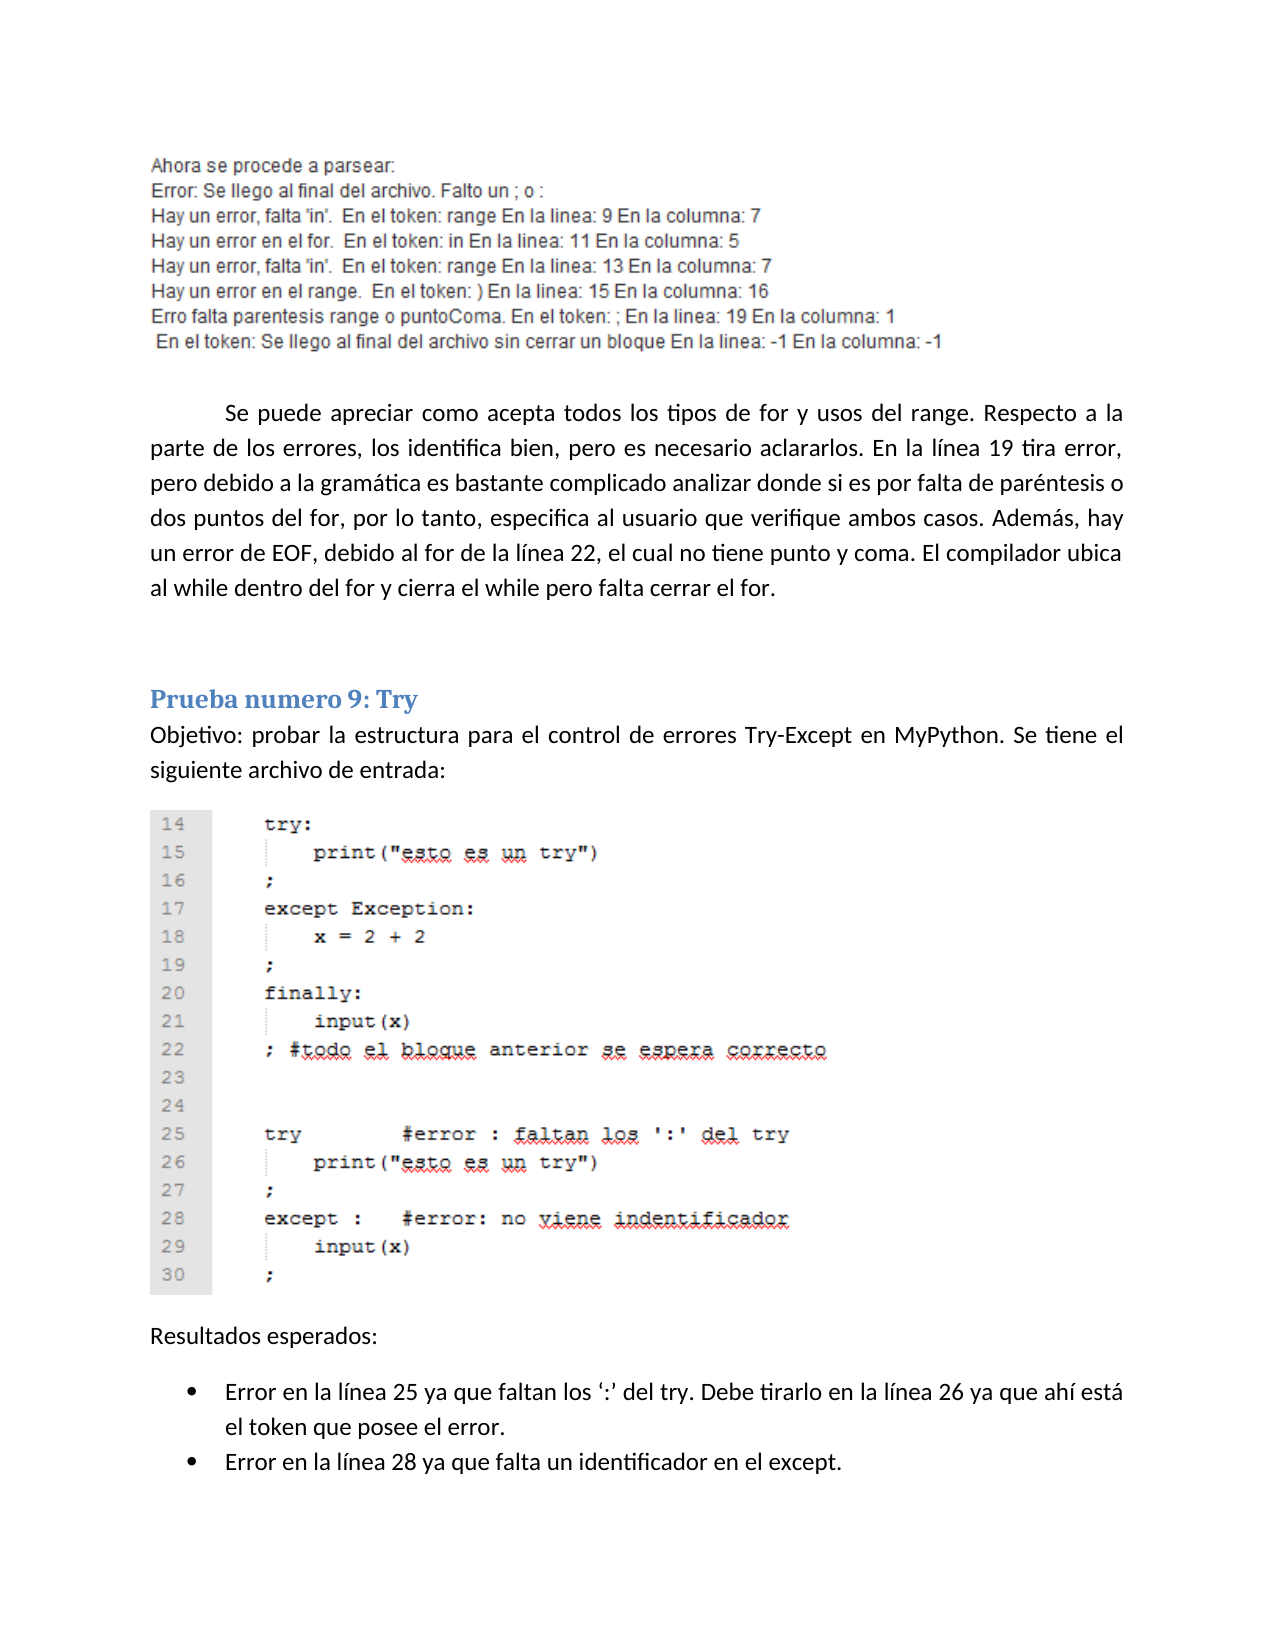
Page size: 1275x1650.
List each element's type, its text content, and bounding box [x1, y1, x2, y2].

text Objetivo: probar la estructura para el control de errores Try-Except en MyPython. Se tiene el siguiente archivo de entrada: [150, 719, 1125, 785]
subtitle Prueba numero 9: Try [150, 684, 1125, 715]
list Error en la línea 28 ya que falta un identificador en el except. [187, 1446, 1125, 1476]
list Error en la línea 25 ya que faltan los ‘:’ del try. Debe tirarlo en la línea 26 ya que ahí está el token que posee el error. [187, 1376, 1125, 1441]
picture [150, 150, 957, 372]
text Resultados esperados: [150, 1320, 1125, 1351]
picture [150, 810, 855, 1295]
text Se puede apreciar como acepta todos los tipos de for y usos del range. Respecto a la parte de los errores, los identifica bien, pero es necesario aclararlos. En la línea 19 tira error, pero debido a la gramática es bastante complicado analizar donde si es por falta de paréntesis o dos puntos del for, por lo tanto, especifica al usuario que verifique ambos casos. Además, hay un error de EOF, debido al for de la línea 22, el cual no tiene punto y coma. El compilador ubica al while dentro del for y cierra el while pero falta cerrar el for. [150, 397, 1125, 603]
